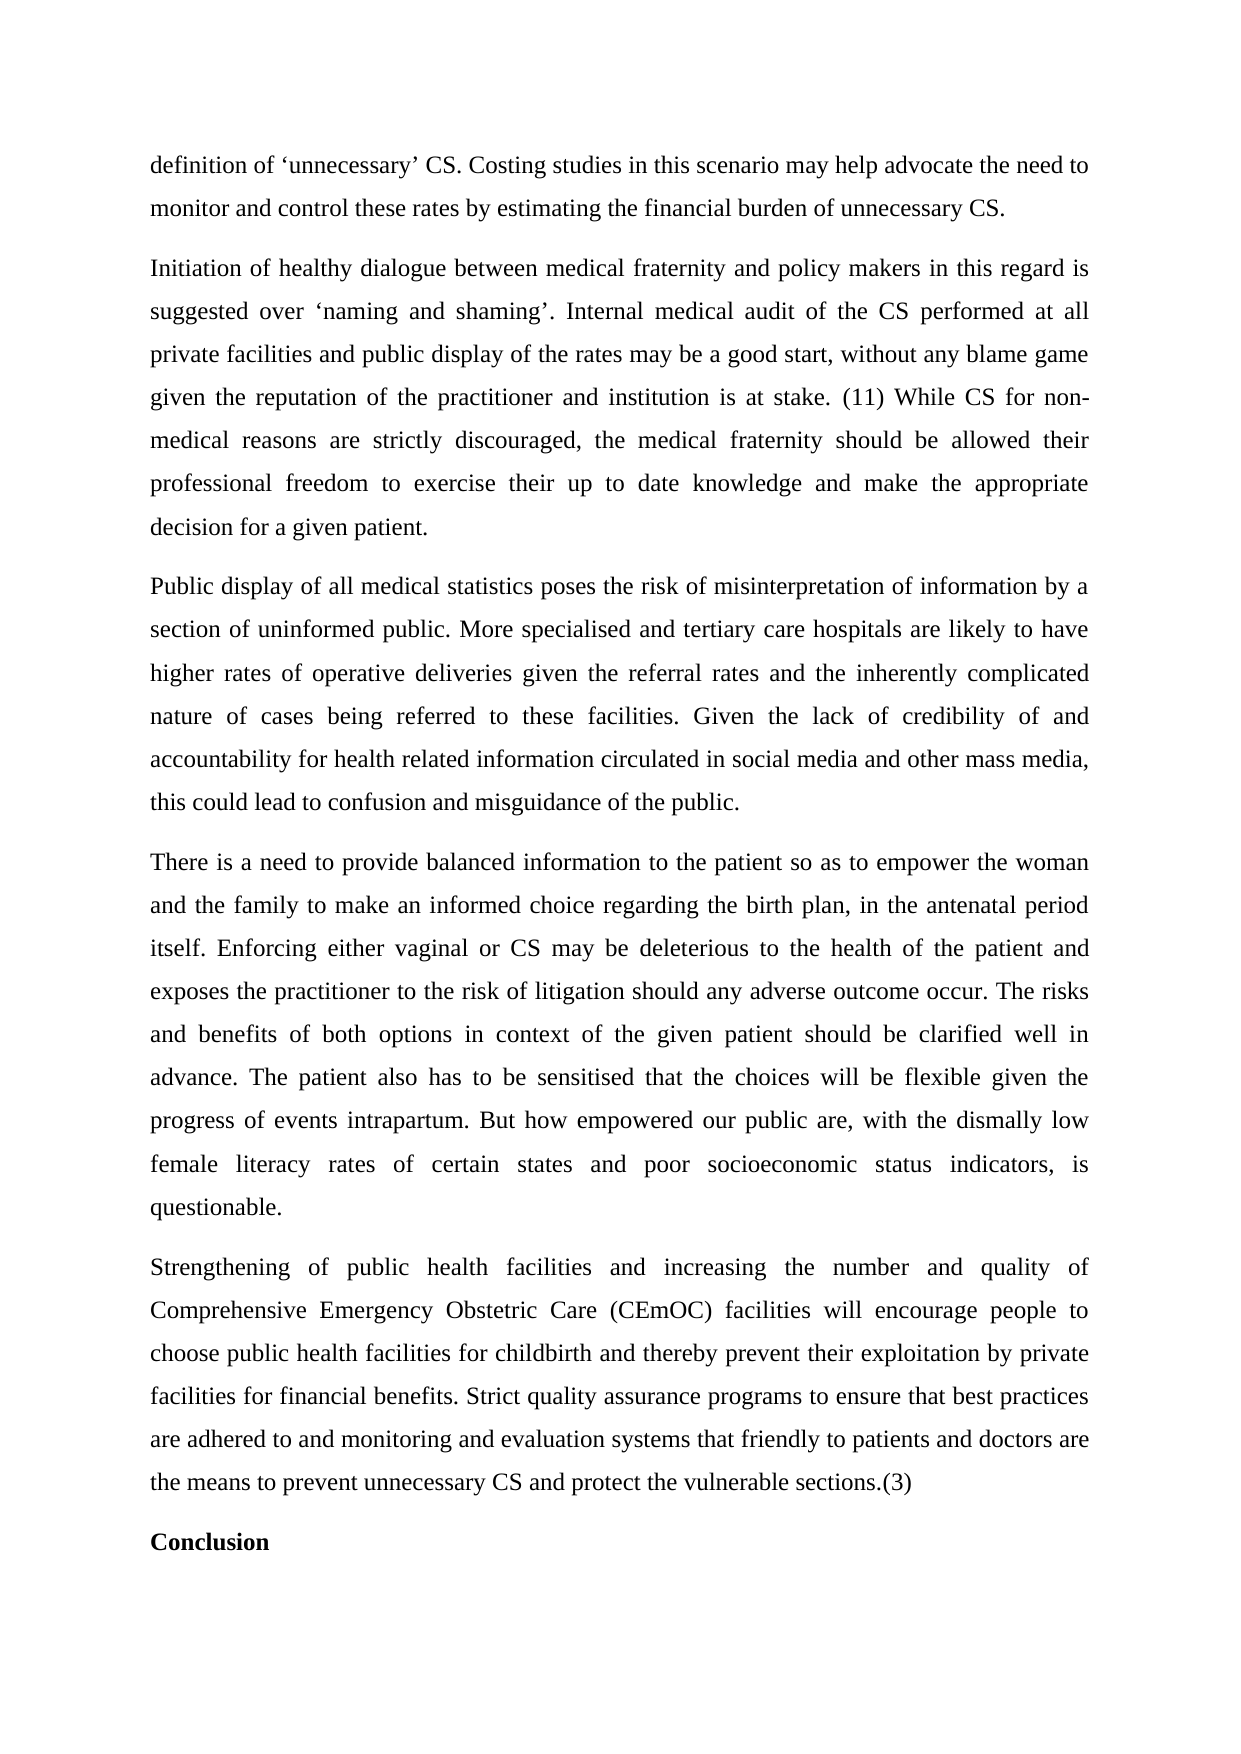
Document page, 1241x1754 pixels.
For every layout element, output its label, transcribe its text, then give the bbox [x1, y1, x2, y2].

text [150, 150, 1090, 222]
text Conclusion [150, 1527, 1090, 1556]
text Initiation of healthy dialogue between medical fraternity and policy makers in this regard is suggested over ‘naming and shaming’. Internal medical audit of the CS performed at all private facilities and public display of the rates may be a good start, without any blame game given the reputation of the practitioner and institution is at stake. (11) While CS for non-medical reasons are strictly discouraged, the medical fraternity should be allowed their professional freedom to exercise their up to date knowledge and make the appropriate decision for a given patient. [150, 253, 1090, 540]
text Public display of all medical statistics poses the risk of misinterpretation of information by a section of uninformed public. More specialised and tertiary care hospitals are likely to have higher rates of operative deliveries given the referral rates and the inherently complicated nature of cases being referred to these facilities. Given the lack of credibility of and accountability for health related information circulated in social media and other mass media, this could lead to confusion and misguidance of the public. [150, 571, 1090, 816]
text There is a need to provide balanced information to the patient so as to empower the woman and the family to make an informed choice regarding the birth plan, in the antenatal period itself. Enforcing either vaginal or CS may be deleterious to the health of the patient and exposes the practitioner to the risk of litigation should any adverse outcome occur. The risks and benefits of both options in context of the given patient should be clarified well in advance. The patient also has to be sensitised that the choices will be flexible given the progress of events intrapartum. But how empowered our public are, with the dismally low female literacy rates of certain states and poor socioeconomic status indicators, is questionable. [150, 847, 1090, 1221]
text Strengthening of public health facilities and increasing the number and quality of Comprehensive Emergency Obstetric Care (CEmOC) facilities will encourage people to choose public health facilities for childbirth and thereby prevent their exploitation by private facilities for financial benefits. Strict quality assurance programs to ensure that best practices are adhered to and monitoring and evaluation systems that friendly to patients and doctors are the means to prevent unnecessary CS and protect the vulnerable sections.(3) [150, 1252, 1090, 1496]
